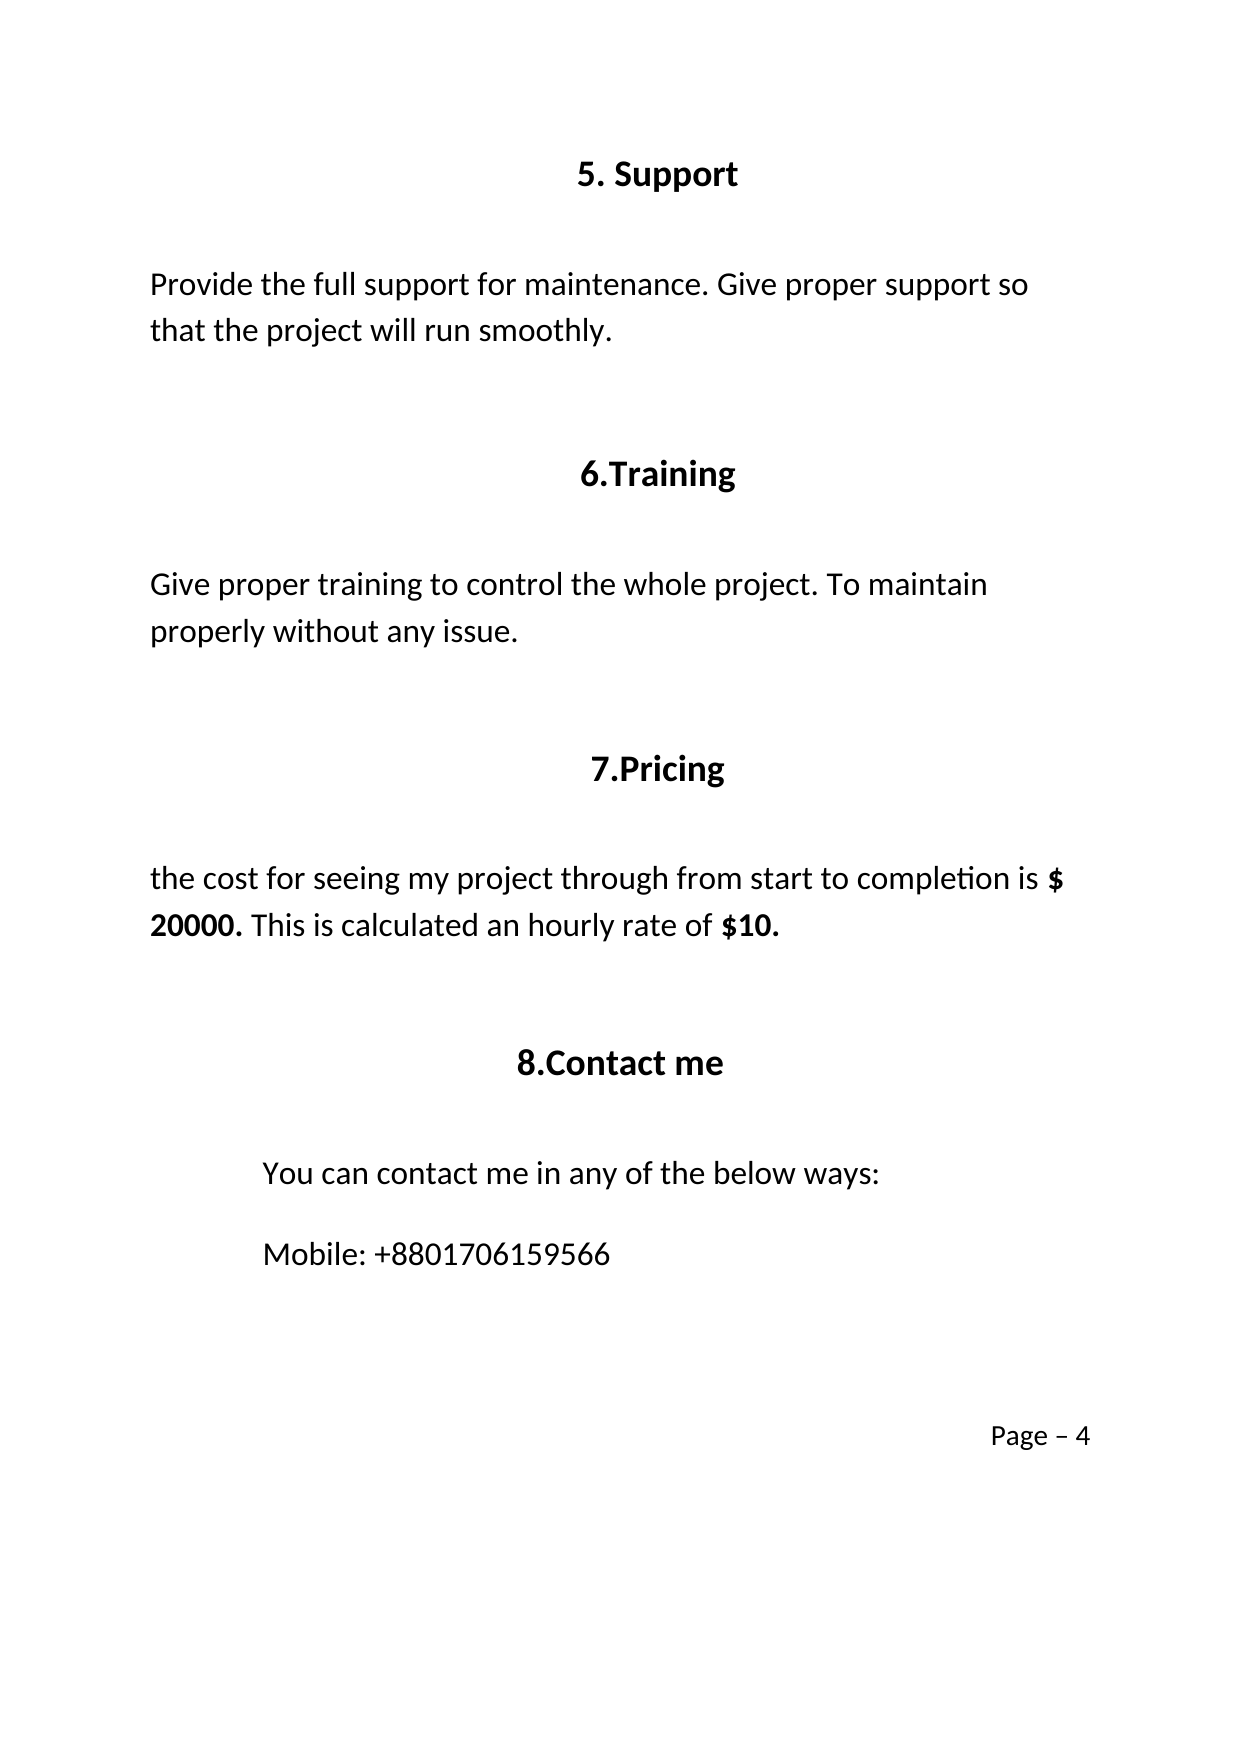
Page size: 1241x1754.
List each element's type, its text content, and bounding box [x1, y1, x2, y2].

text Provide the full support for maintenance. Give proper support so that the project will run smoothly. [150, 262, 1090, 350]
text 5. Support [225, 150, 1090, 196]
text Give proper training to control the whole project. To maintain properly without any issue. [150, 563, 1090, 650]
text Page – 4 [150, 1417, 1090, 1453]
text 8.Contact me [150, 1039, 1090, 1085]
text 6.Training [225, 450, 1090, 496]
text the cost for seeing my project through from start to completion is $ 20000. This is calculated an hourly rate of $10. [150, 857, 1090, 945]
list Mobile: +8801706159566 [262, 1233, 1090, 1274]
text 7.Pricing [225, 745, 1090, 791]
list You can contact me in any of the below ways: [262, 1152, 1090, 1193]
